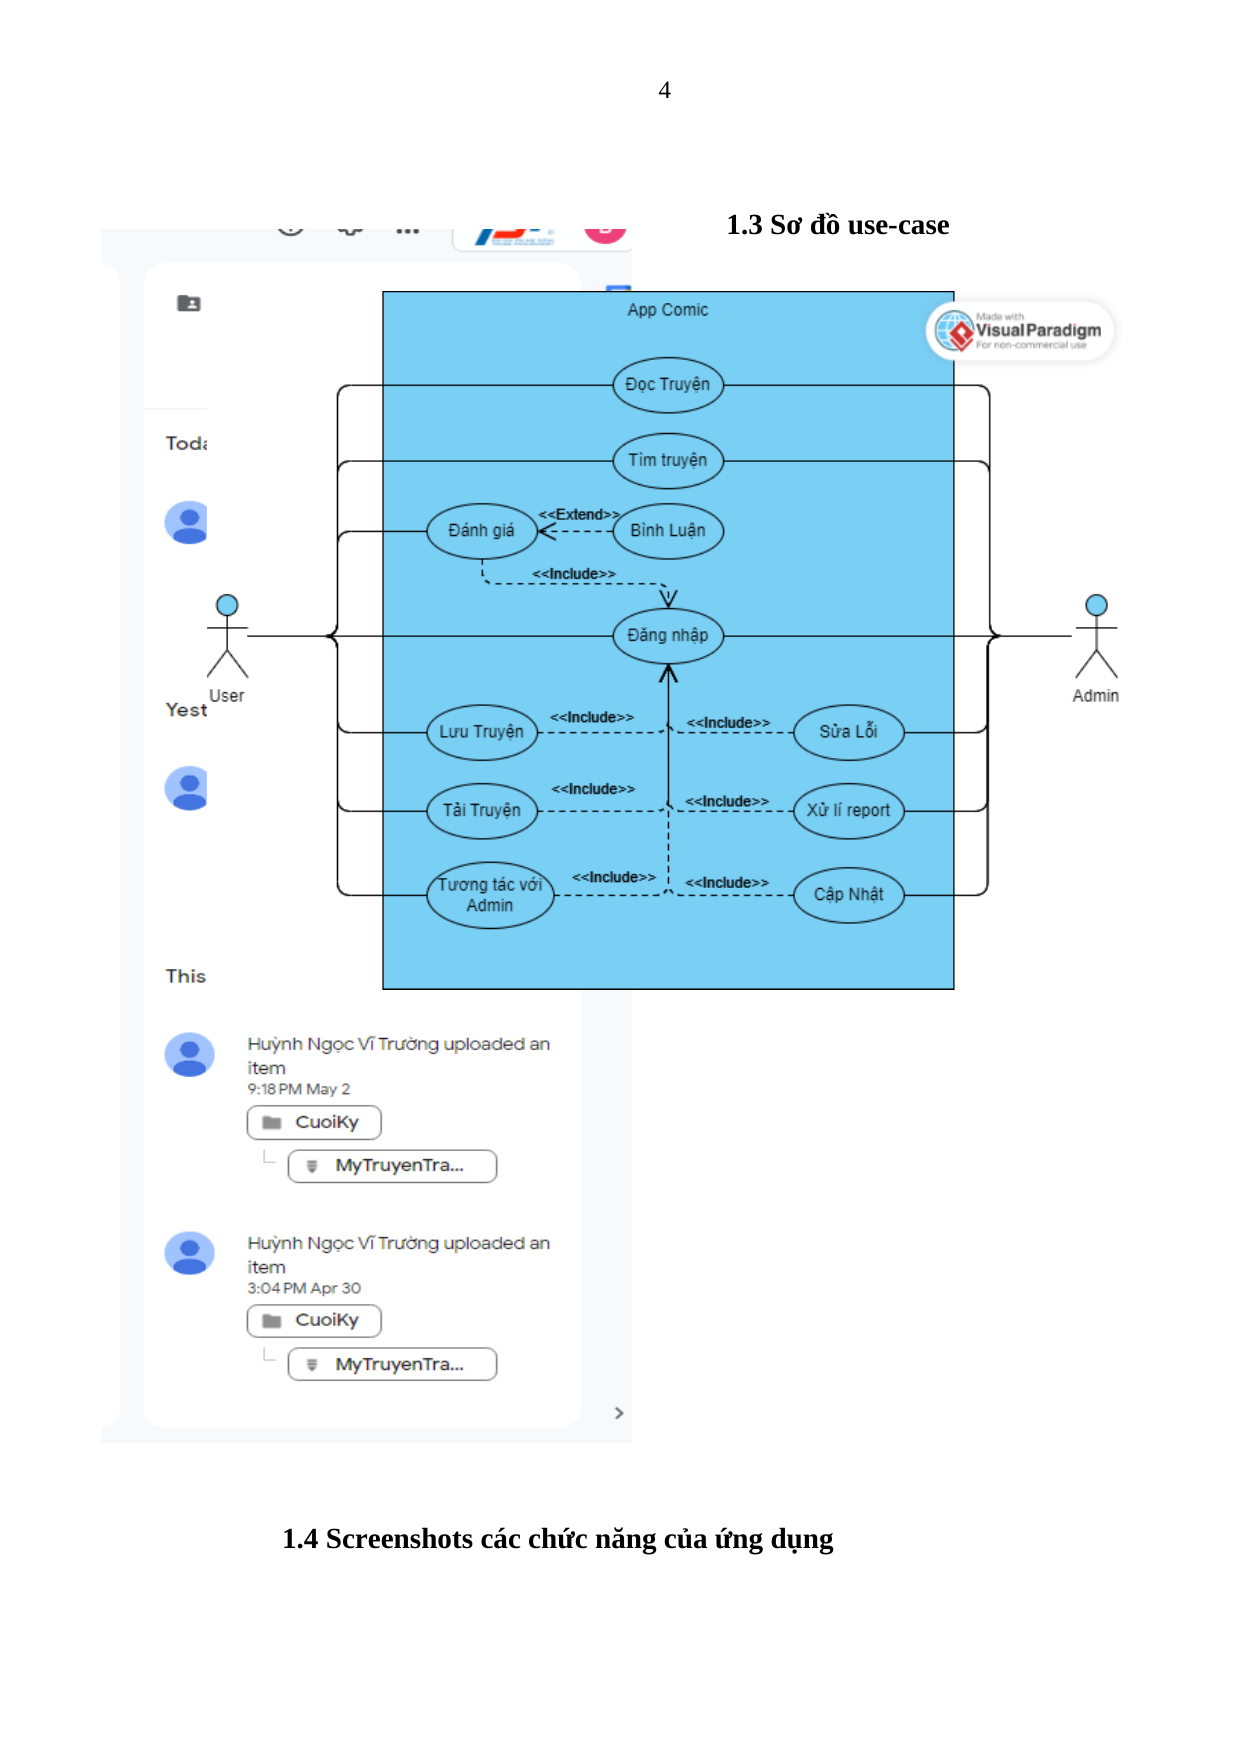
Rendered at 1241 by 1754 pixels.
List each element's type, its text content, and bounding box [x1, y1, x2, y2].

text 1.3 Sơ đồ use-case [207, 207, 1122, 240]
text 1.4 Screenshots các chức năng của ứng dụng [207, 1521, 1122, 1555]
picture [101, 229, 1123, 1443]
